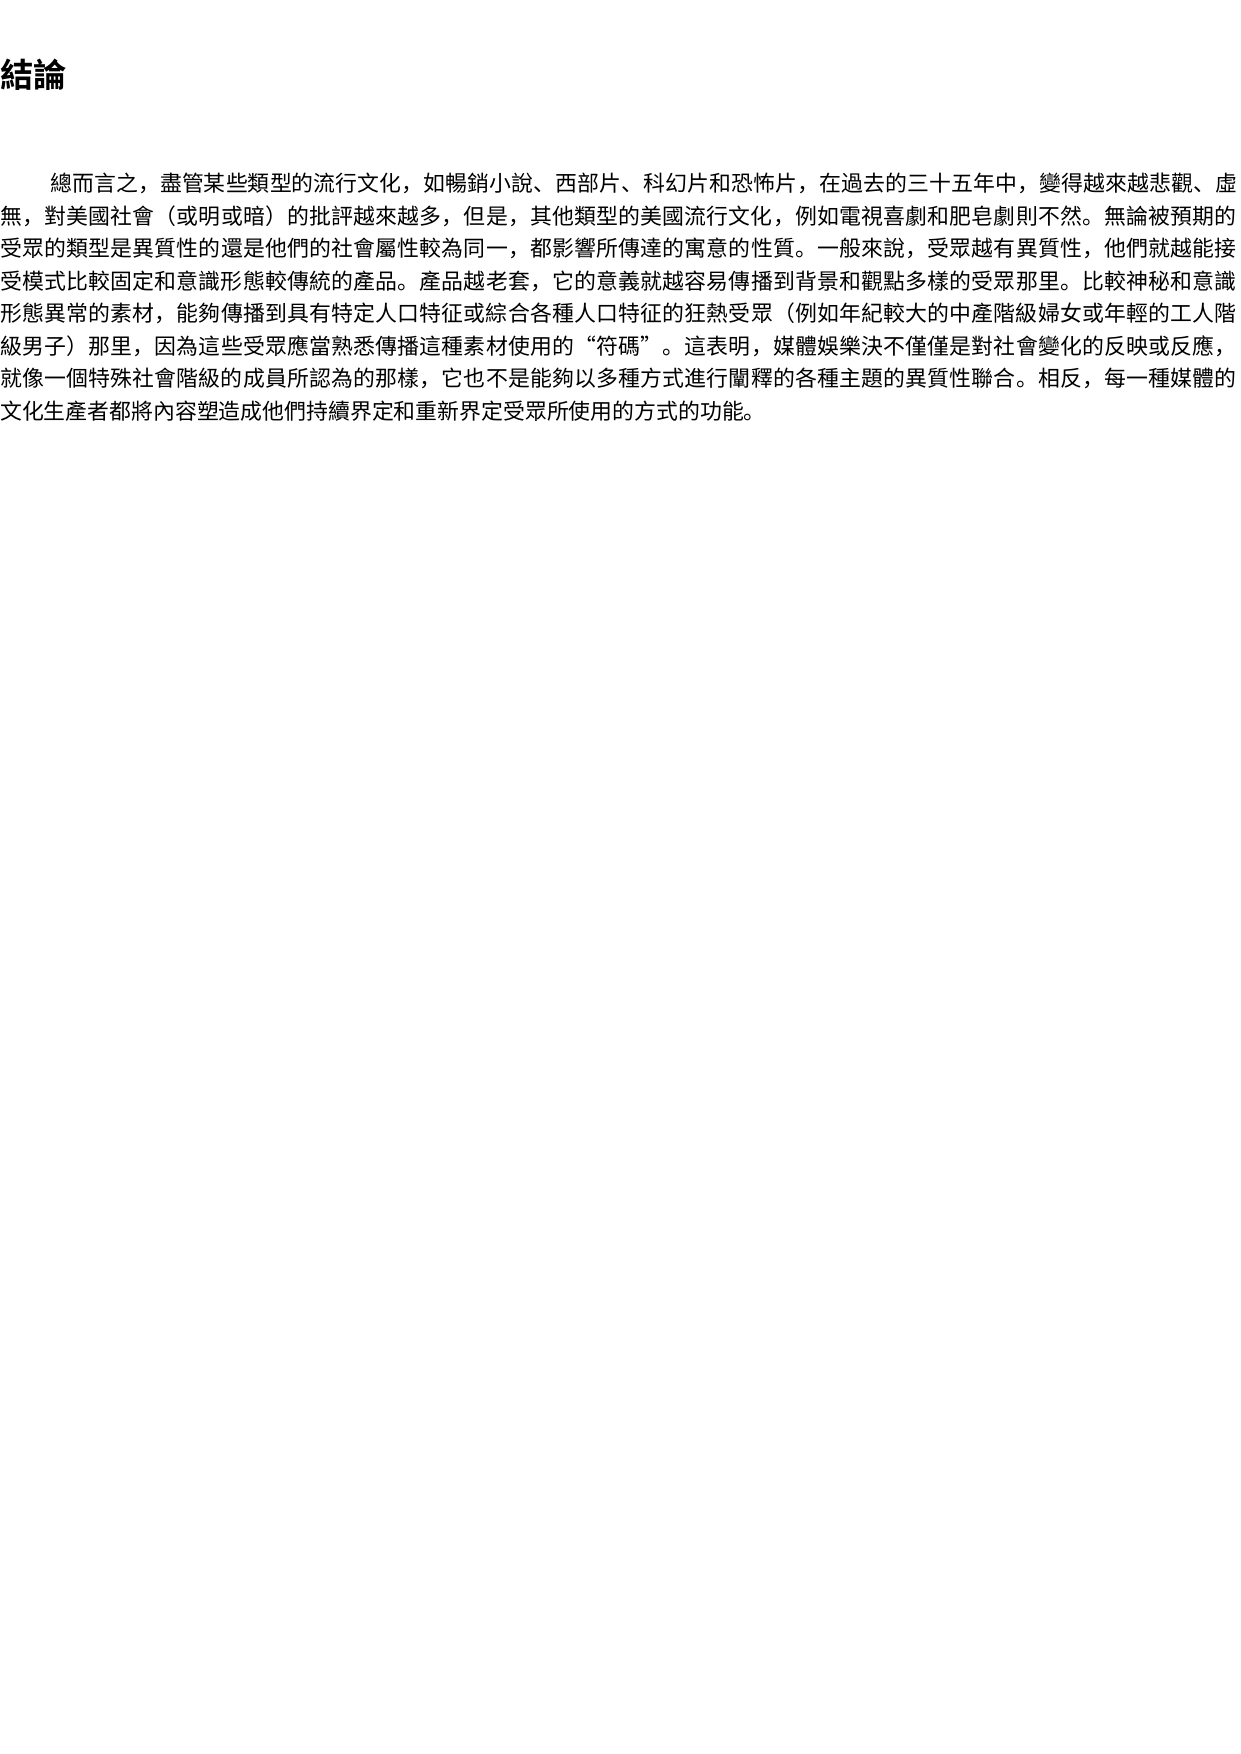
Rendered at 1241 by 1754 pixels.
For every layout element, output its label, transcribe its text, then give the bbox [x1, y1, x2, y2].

text 總而言之，盡管某些類型的流行文化，如暢銷小說、西部片、科幻片和恐怖片，在過去的三十五年中，變得越來越悲觀、虛無，對美國社會（或明或暗）的批評越來越多，但是，其他類型的美國流行文化，例如電視喜劇和肥皂劇則不然。無論被預期的受眾的類型是異質性的還是他們的社會屬性較為同一，都影響所傳達的寓意的性質。一般來說，受眾越有異質性，他們就越能接受模式比較固定和意識形態較傳統的產品。產品越老套，它的意義就越容易傳播到背景和觀點多樣的受眾那里。比較神秘和意識形態異常的素材，能夠傳播到具有特定人口特征或綜合各種人口特征的狂熱受眾（例如年紀較大的中產階級婦女或年輕的工人階級男子）那里，因為這些受眾應當熟悉傳播這種素材使用的“符碼”。這表明，媒體娛樂決不僅僅是對社會變化的反映或反應，就像一個特殊社會階級的成員所認為的那樣，它也不是能夠以多種方式進行闡釋的各種主題的異質性聯合。相反，每一種媒體的文化生產者都將內容塑造成他們持續界定和重新界定受眾所使用的方式的功能。 [0, 166, 1240, 426]
subtitle 結論 [0, 41, 1240, 106]
